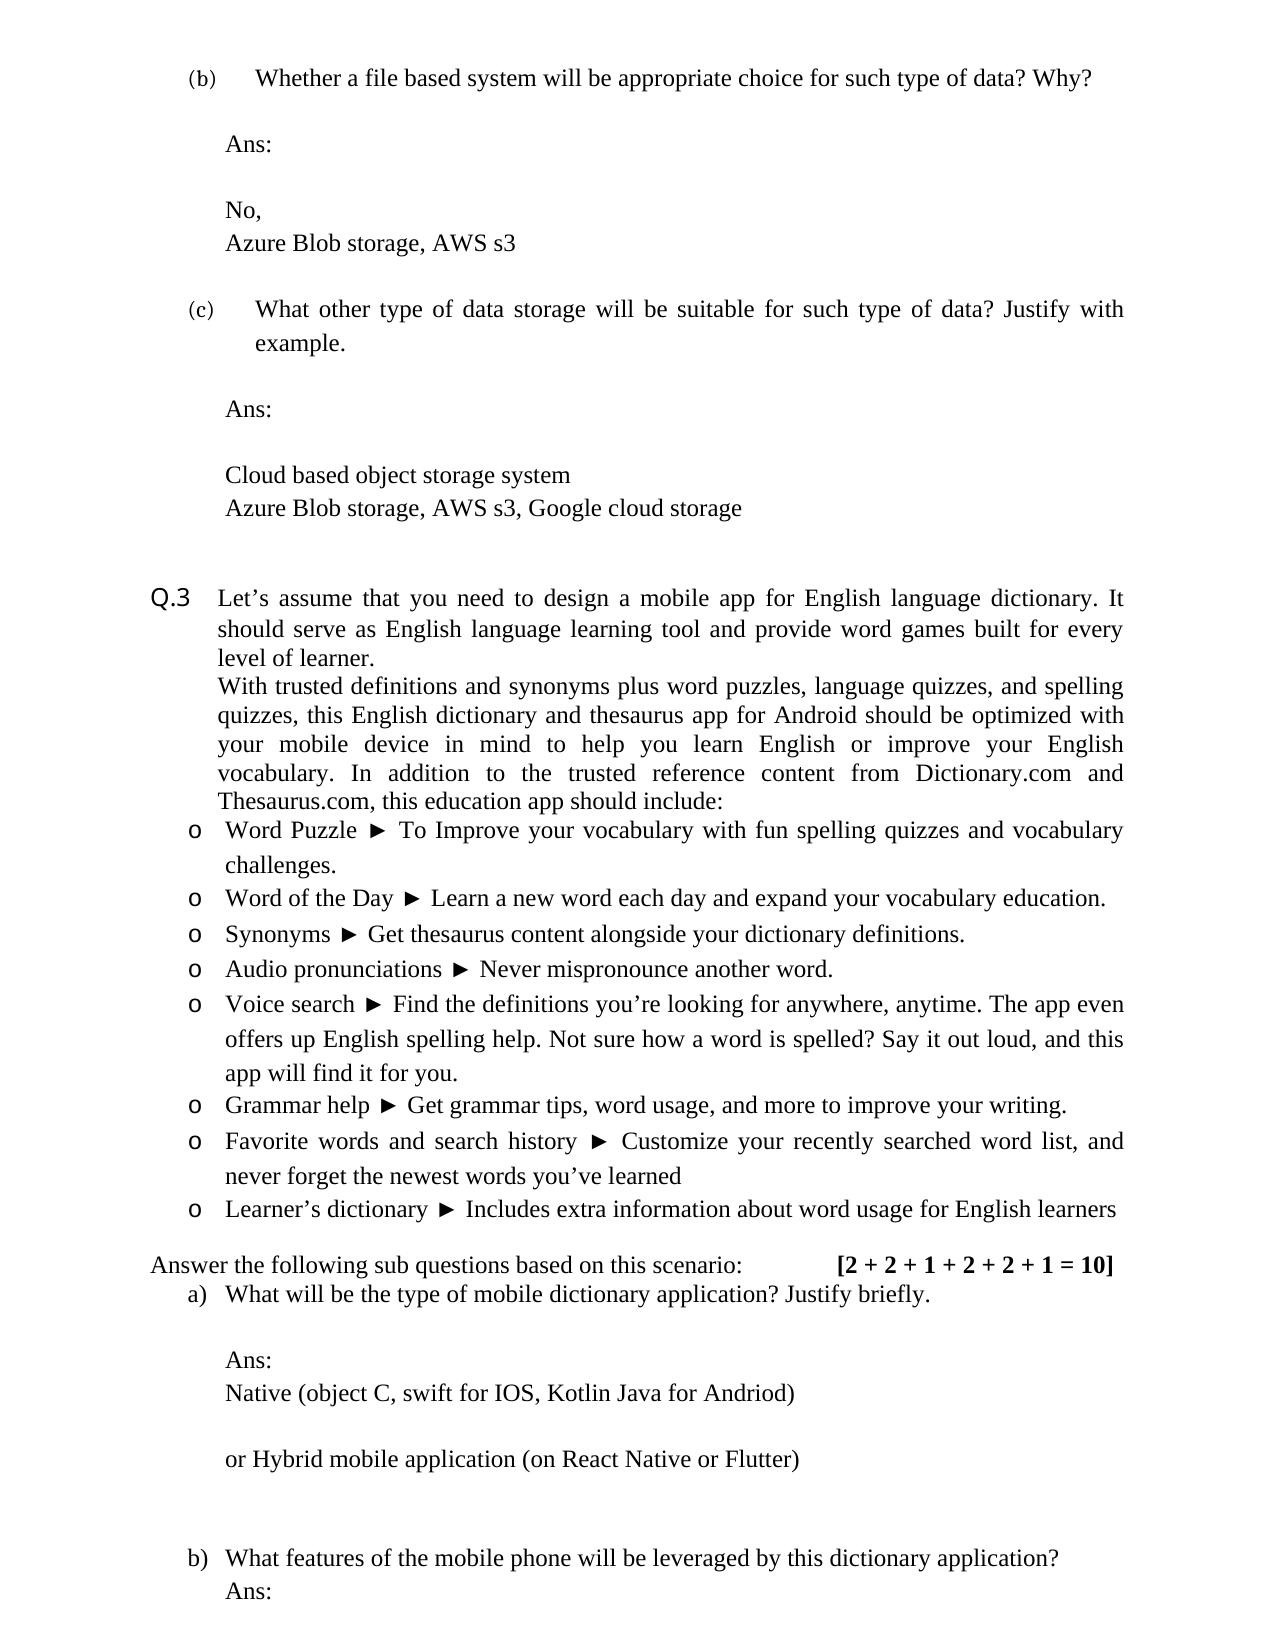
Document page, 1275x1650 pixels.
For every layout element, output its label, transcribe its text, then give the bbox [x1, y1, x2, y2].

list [225, 1378, 1125, 1407]
list Word Puzzle ► To Improve your vocabulary with fun spelling quizzes and vocabulary challenges. [187, 815, 1125, 879]
list Ans: [225, 394, 1125, 423]
list What will be the type of mobile dictionary application? Justify briefly. [187, 1279, 1125, 1308]
list Grammar help ► Get grammar tips, word usage, and more to improve your writing. [187, 1091, 1125, 1121]
list Favorite words and search history ► Customize your recently searched word list, and never forget the newest words you’ve learned [187, 1126, 1125, 1190]
list Audio pronunciations ► Never mispronounce another word. [187, 954, 1125, 985]
list No, [225, 195, 1125, 224]
list Synonyms ► Get thesaurus content alongside your dictionary definitions. [187, 919, 1125, 949]
list What other type of data storage will be suitable for such type of data? Justify with example. [187, 294, 1125, 357]
list Azure Blob storage, AWS s3 [225, 228, 1125, 257]
text Answer the following sub questions based on this scenario: [2 + 2 + 1 + 2 + 2 + 1 = 10] [150, 1250, 1125, 1279]
list Ans: [225, 1576, 1125, 1605]
list What features of the mobile phone will be leveraged by this dictionary application? [187, 1543, 1125, 1572]
list Learner’s dictionary ► Includes extra information about word usage for English learners [187, 1194, 1125, 1225]
list Whether a file based system will be appropriate choice for such type of data? Why? [187, 63, 1125, 92]
list Voice search ► Find the definitions you’re looking for anywhere, anytime. The app even offers up English spelling help. Not sure how a word is spelled? Say it out loud, and this app will find it for you. [187, 989, 1125, 1086]
list Azure Blob storage, AWS s3, Google cloud storage [225, 493, 1125, 522]
list Let’s assume that you need to design a mobile app for English language dictionary. It should serve as English language learning tool and provide word games built for every level of learner. [150, 580, 1125, 671]
text With trusted definitions and synonyms plus word puzzles, language quizzes, and spelling quizzes, this English dictionary and thesaurus app for Android should be optimized with your mobile device in mind to help you learn English or improve your English vocabulary. In addition to the trusted reference content from Dictionary.com and Thesaurus.com, this education app should include: [217, 671, 1125, 815]
list Cloud based object storage system [225, 460, 1125, 489]
list Word of the Day ► Learn a new word each day and expand your vocabulary education. [187, 883, 1125, 914]
list Ans: [225, 129, 1125, 158]
list Ans: [225, 1345, 1125, 1374]
list or Hybrid mobile application (on React Native or Flutter) [225, 1444, 1125, 1473]
